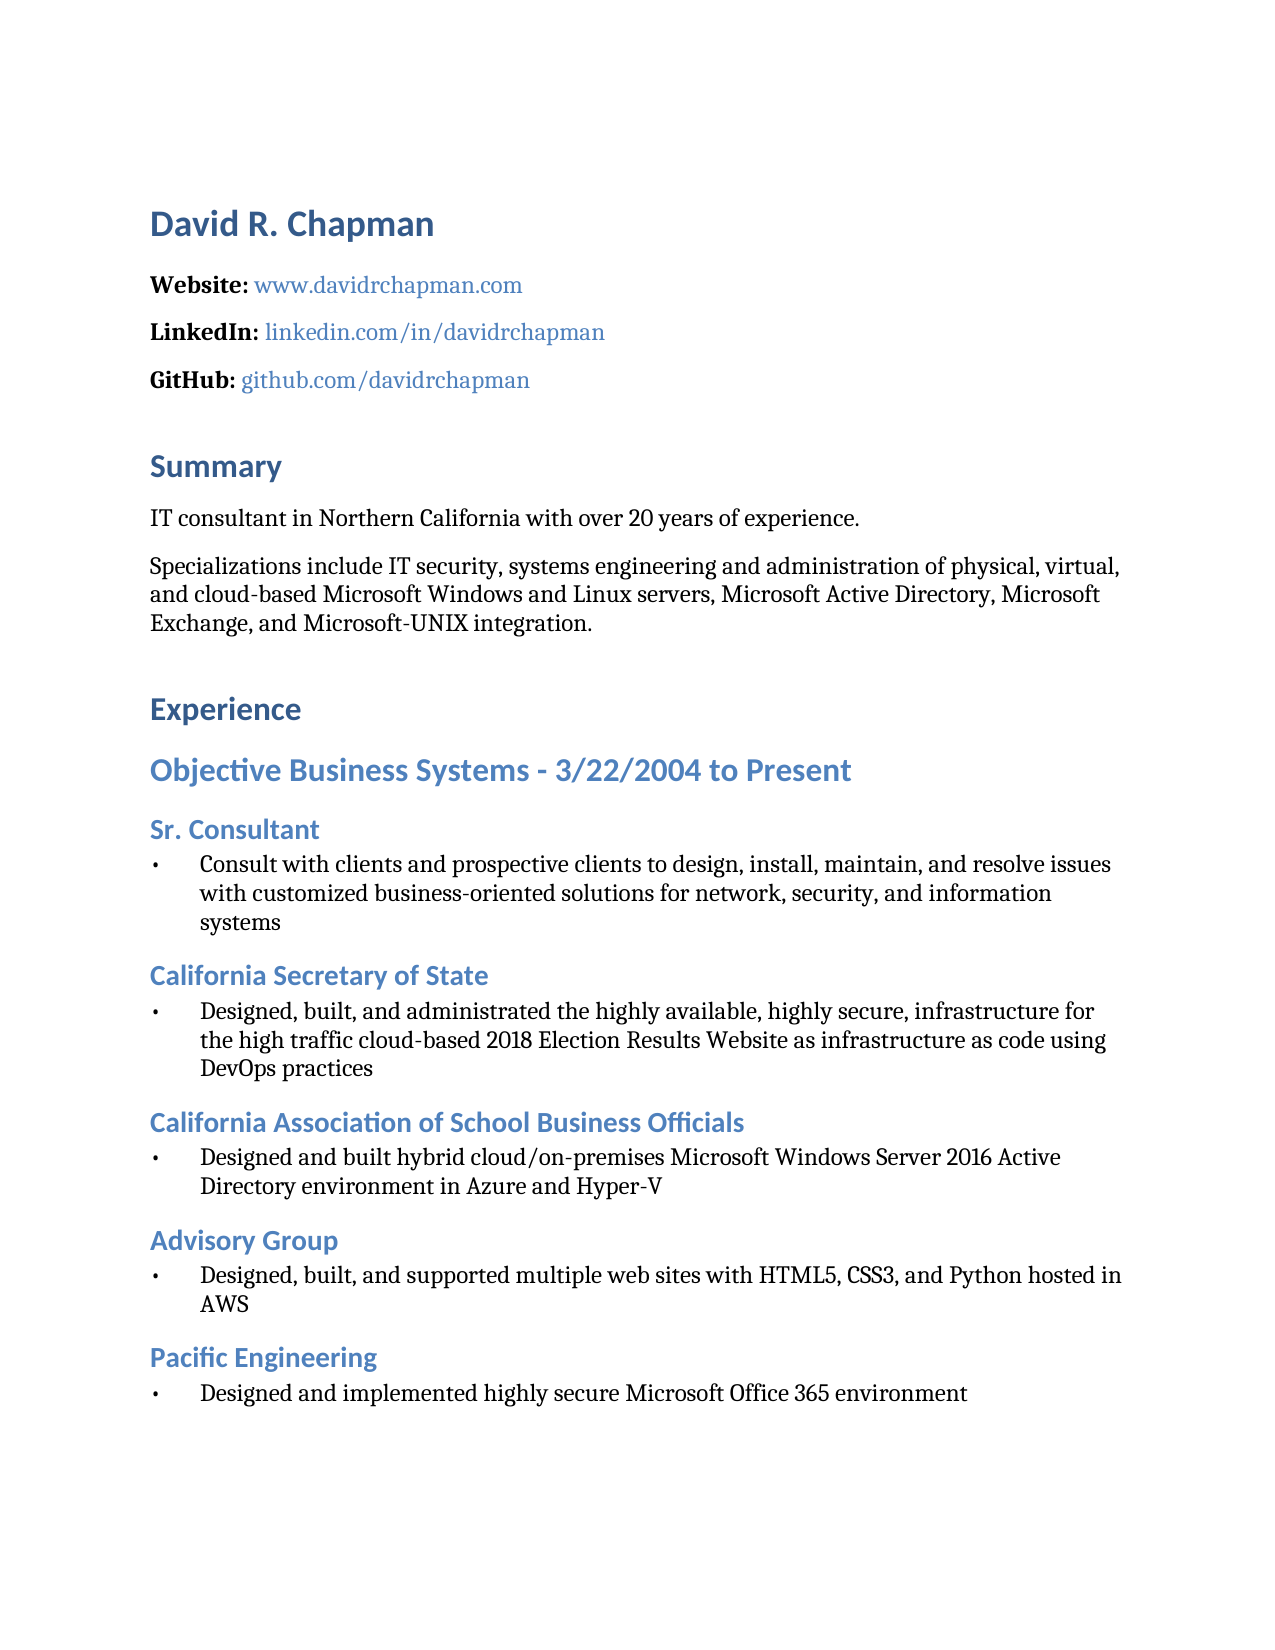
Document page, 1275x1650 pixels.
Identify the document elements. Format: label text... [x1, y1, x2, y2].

subtitle Advisory Group [150, 1222, 1125, 1257]
text Specializations include IT security, systems engineering and administration of physical, virtual, and cloud-based Microsoft Windows and Linux servers, Microsoft Active Directory, Microsoft Exchange, and Microsoft-UNIX integration. [150, 552, 1125, 638]
list Consult with clients and prospective clients to design, install, maintain, and resolve issues with customized business-oriented solutions for network, security, and information systems [150, 850, 1125, 937]
subtitle Pacific Engineering [150, 1339, 1125, 1375]
subtitle Sr. Consultant [150, 811, 1125, 847]
title David R. Chapman [150, 200, 1125, 246]
text GitHub: github.com/davidrchapman [150, 366, 1125, 394]
subtitle California Association of School Business Officials [150, 1104, 1125, 1139]
subtitle Objective Business Systems - 3/22/2004 to Present [150, 749, 1125, 790]
list Designed, built, and supported multiple web sites with HTML5, CSS3, and Python hosted in AWS [150, 1261, 1125, 1318]
list Designed and implemented highly secure Microsoft Office 365 environment [150, 1379, 1125, 1407]
text IT consultant in Northern California with over 20 years of experience. [150, 504, 1125, 533]
text LinkedIn: linkedin.com/in/davidrchapman [150, 318, 1125, 347]
list Designed, built, and administrated the highly available, highly secure, infrastructure for the high traffic cloud-based 2018 Election Results Website as infrastructure as code using DevOps practices [150, 997, 1125, 1083]
subtitle Summary [150, 444, 1125, 485]
subtitle California Secretary of State [150, 957, 1125, 993]
list Designed and built hybrid cloud/on-premises Microsoft Windows Server 2016 Active Directory environment in Azure and Hyper-V [150, 1143, 1125, 1201]
subtitle Experience [150, 688, 1125, 728]
text Website: www.davidrchapman.com [150, 271, 1125, 299]
